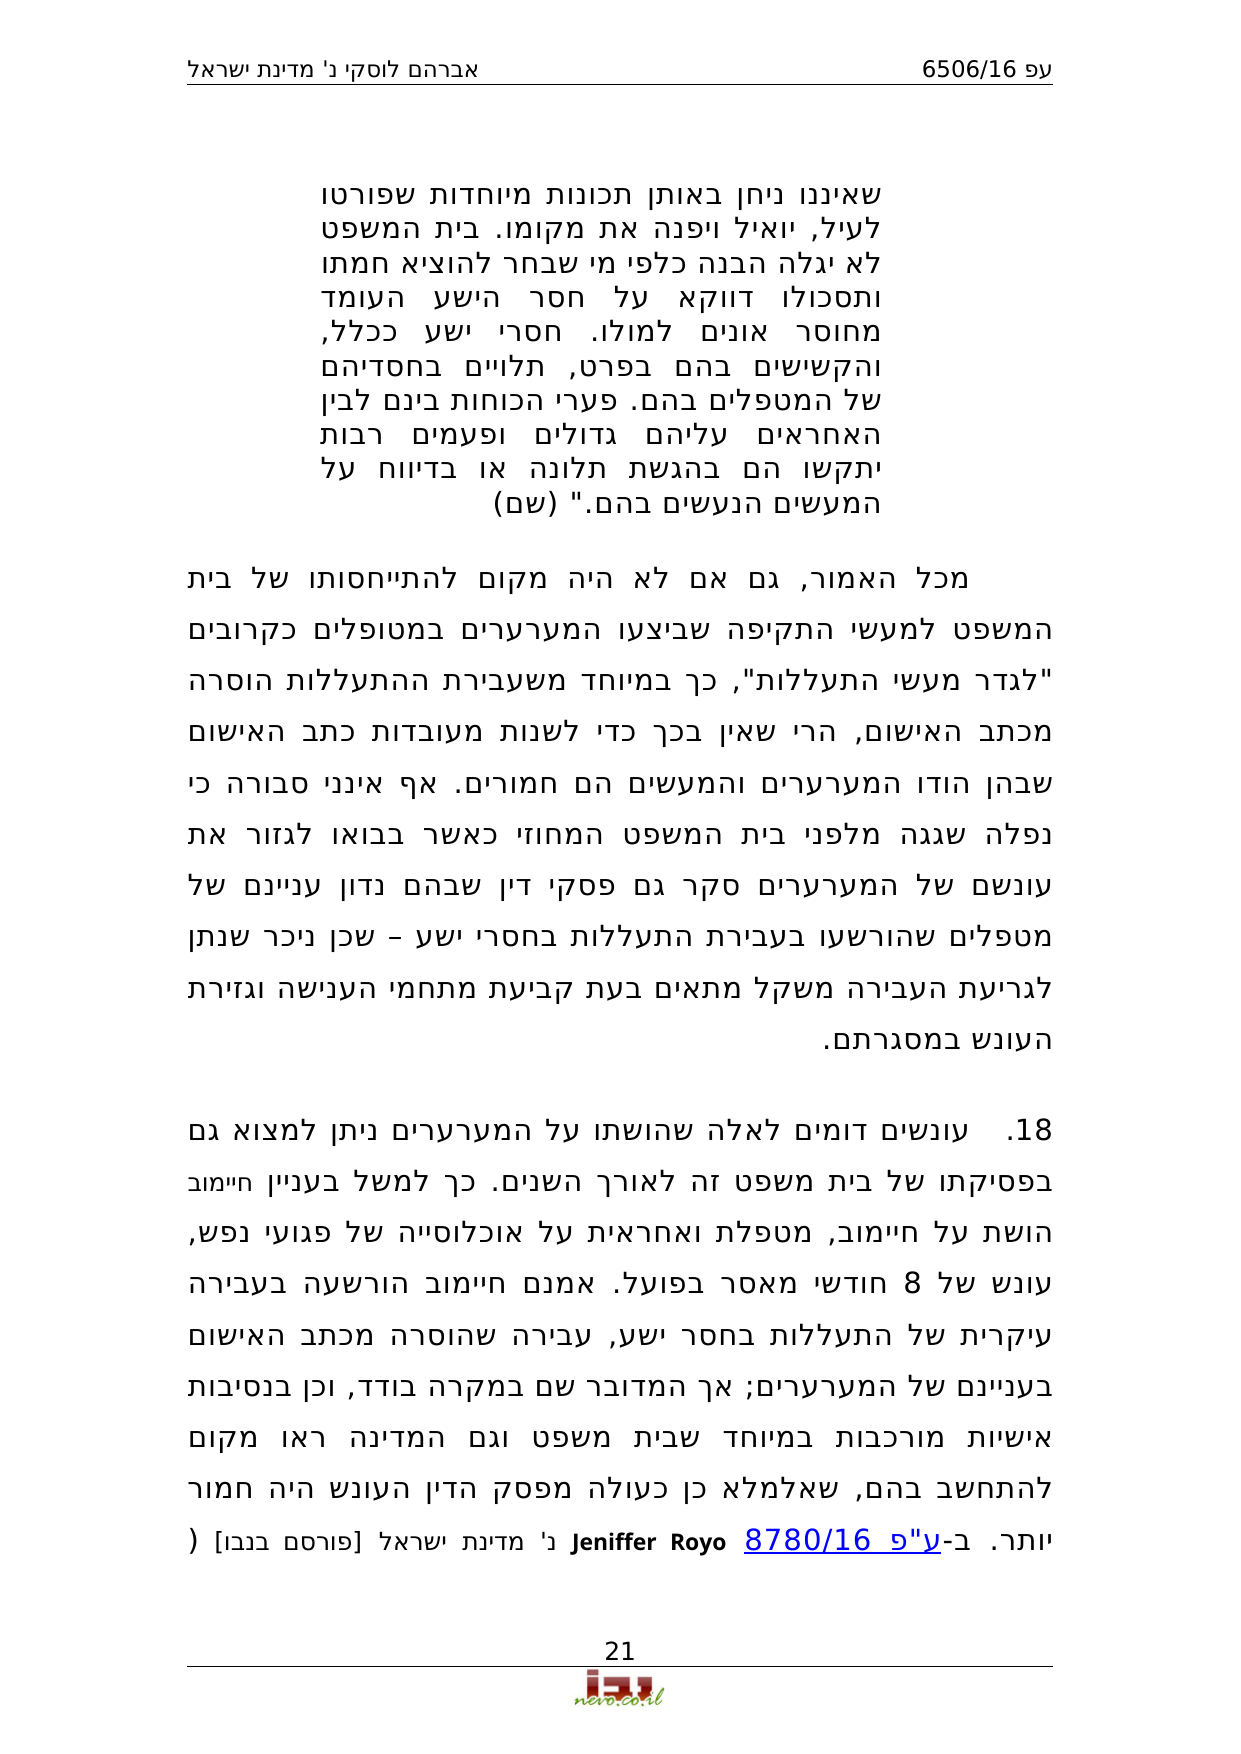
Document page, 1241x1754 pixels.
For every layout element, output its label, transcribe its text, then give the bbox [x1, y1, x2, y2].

text מכל האמור, גם אם לא היה מקום להתייחסותו של בית המשפט למעשי התקיפה שביצעו המערערים במטופלים כקרובים "לגדר מעשי התעללות", כך במיוחד משעבירת ההתעללות הוסרה מכתב האישום, הרי שאין בכך כדי לשנות מעובדות כתב האישום שבהן הודו המערערים והמעשים הם חמורים. אף אינני סבורה כי נפלה שגגה מלפני בית המשפט המחוזי כאשר בבואו לגזור את עונשם של המערערים סקר גם פסקי דין שבהם נדון עניינם של מטפלים שהורשעו בעבירת התעללות בחסרי ישע – שכן ניכר שנתן לגריעת העבירה משקל מתאים בעת קביעת מתחמי הענישה וגזירת העונש במסגרתם. [187, 561, 1053, 1056]
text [187, 1113, 1053, 1557]
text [320, 177, 882, 520]
picture [574, 1669, 666, 1707]
